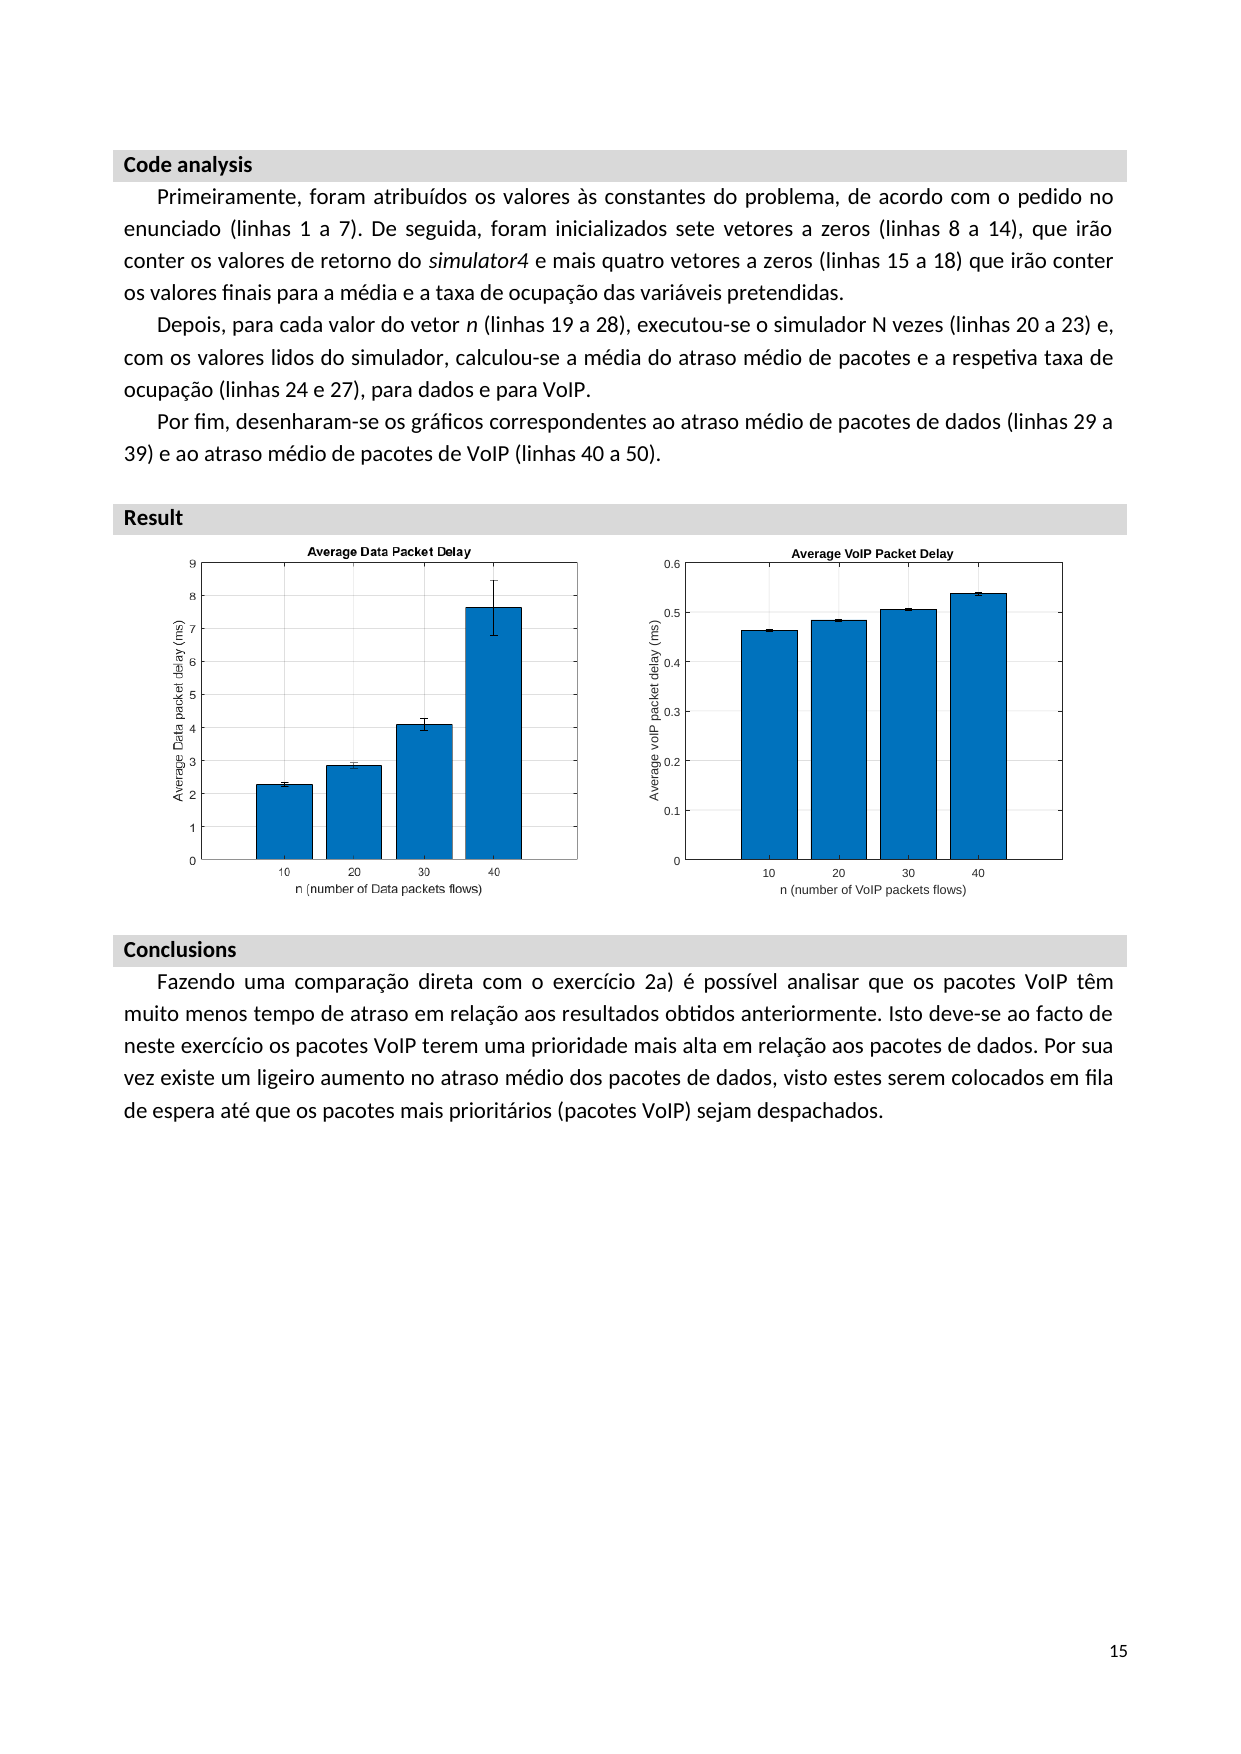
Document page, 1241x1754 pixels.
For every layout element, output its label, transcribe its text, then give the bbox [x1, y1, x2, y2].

table_cell Primeiramente, foram atribuídos os valores às constantes do problema, de acordo com o pedido no enunciado (linhas 1 a 7). De seguida, foram inicializados sete vetores a zeros (linhas 8 a 14), que irão conter os valores de retorno do simulator4 e mais quatro vetores a zeros (linhas 15 a 18) que irão conter os valores finais para a média e a taxa de ocupação das variáveis pretendidas. Depois, para cada valor do vetor n (linhas 19 a 28), executou-se o simulador N vezes (linhas 20 a 23) e, com os valores lidos do simulador, calculou-se a média do atraso médio de pacotes e a respetiva taxa de ocupação (linhas 24 e 27), para dados e para VoIP. Por fim, desenharam-se os gráficos correspondentes ao atraso médio de pacotes de dados (linhas 29 a 39) e ao atraso médio de pacotes de VoIP (linhas 40 a 50). [113, 182, 1127, 503]
table_cell Result [113, 504, 1127, 535]
table_cell Code analysis [113, 150, 1127, 182]
picture [137, 535, 623, 899]
table_cell Fazendo uma comparação direta com o exercício 2a) é possível analisar que os pacotes VoIP têm muito menos tempo de atraso em relação aos resultados obtidos anteriormente. Isto deve-se ao facto de neste exercício os pacotes VoIP terem uma prioridade mais alta em relação aos pacotes de dados. Por sua vez existe um ligeiro aumento no atraso médio dos pacotes de dados, visto estes serem colocados em fila de espera até que os pacotes mais prioritários (pacotes VoIP) sejam despachados. [113, 967, 1127, 1128]
table_cell Conclusions [113, 935, 1127, 967]
table_cell [113, 535, 1127, 935]
